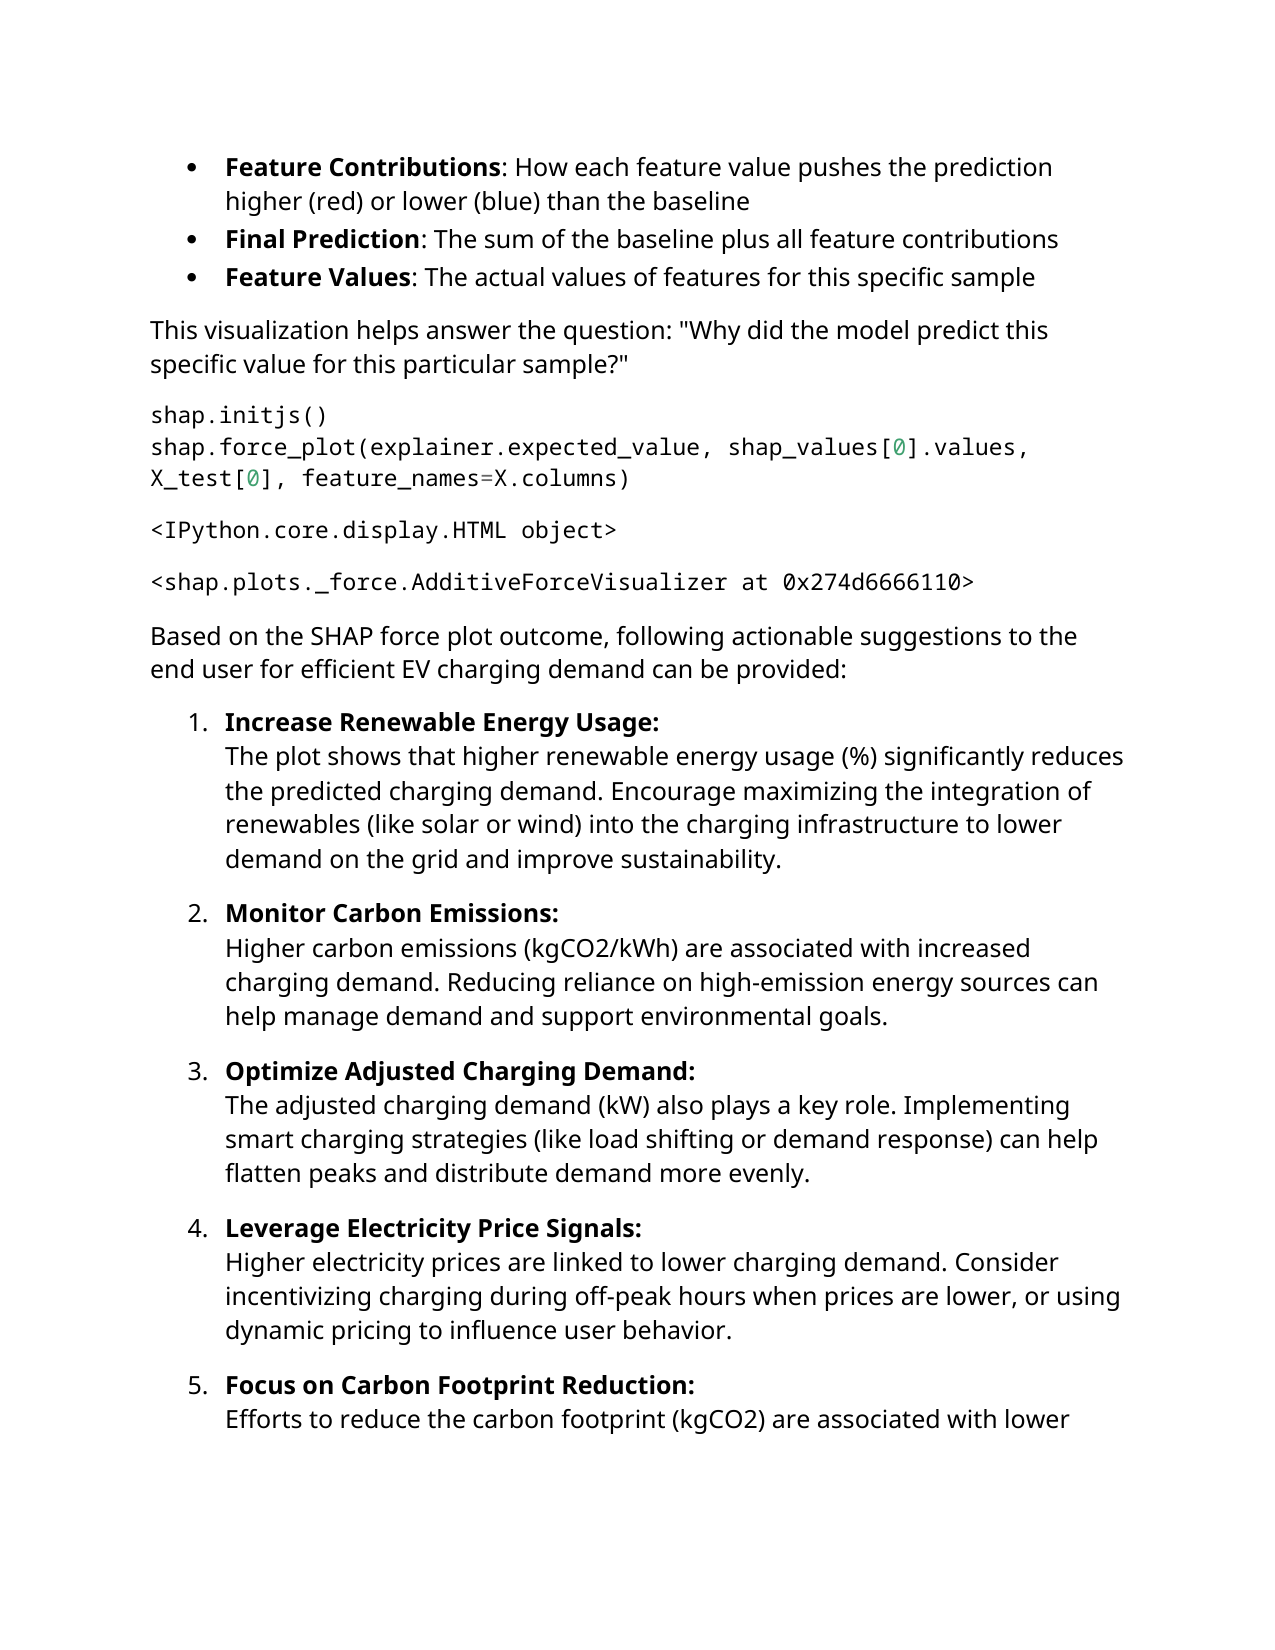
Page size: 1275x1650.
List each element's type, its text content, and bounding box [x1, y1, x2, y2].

text shap.initjs() shap.force_plot(explainer.expected_value, shap_values[0].values, X_test[0], feature_names=X.columns) [150, 399, 1125, 493]
text This visualization helps answer the question: "Why did the model predict this specific value for this particular sample?" [150, 312, 1125, 381]
text <IPython.core.display.HTML object> [150, 514, 1125, 545]
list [187, 1367, 1125, 1436]
list Feature Values: The actual values of features for this specific sample [187, 260, 1125, 294]
list Optimize Adjusted Charging Demand: The adjusted charging demand (kW) also plays a key role. Implementing smart charging strategies (like load shifting or demand response) can help flatten peaks and distribute demand more evenly. [187, 1053, 1125, 1189]
list Increase Renewable Energy Usage: The plot shows that higher renewable energy usage (%) significantly reduces the predicted charging demand. Encourage maximizing the integration of renewables (like solar or wind) into the charging infrastructure to lower demand on the grid and improve sustainability. [187, 705, 1125, 875]
list Final Prediction: The sum of the baseline plus all feature contributions [187, 222, 1125, 256]
list Leverage Electricity Price Signals: Higher electricity prices are linked to lower charging demand. Consider incentivizing charging during off-peak hours when prices are lower, or using dynamic pricing to influence user behavior. [187, 1210, 1125, 1347]
list Feature Contributions: How each feature value pushes the prediction higher (red) or lower (blue) than the baseline [187, 150, 1125, 218]
text Based on the SHAP force plot outcome, following actionable suggestions to the end user for efficient EV charging demand can be provided: [150, 618, 1125, 686]
list Monitor Carbon Emissions: Higher carbon emissions (kgCO2/kWh) are associated with increased charging demand. Reducing reliance on high-emission energy sources can help manage demand and support environmental goals. [187, 896, 1125, 1032]
text <shap.plots._force.AdditiveForceVisualizer at 0x274d6666110> [150, 566, 1125, 597]
